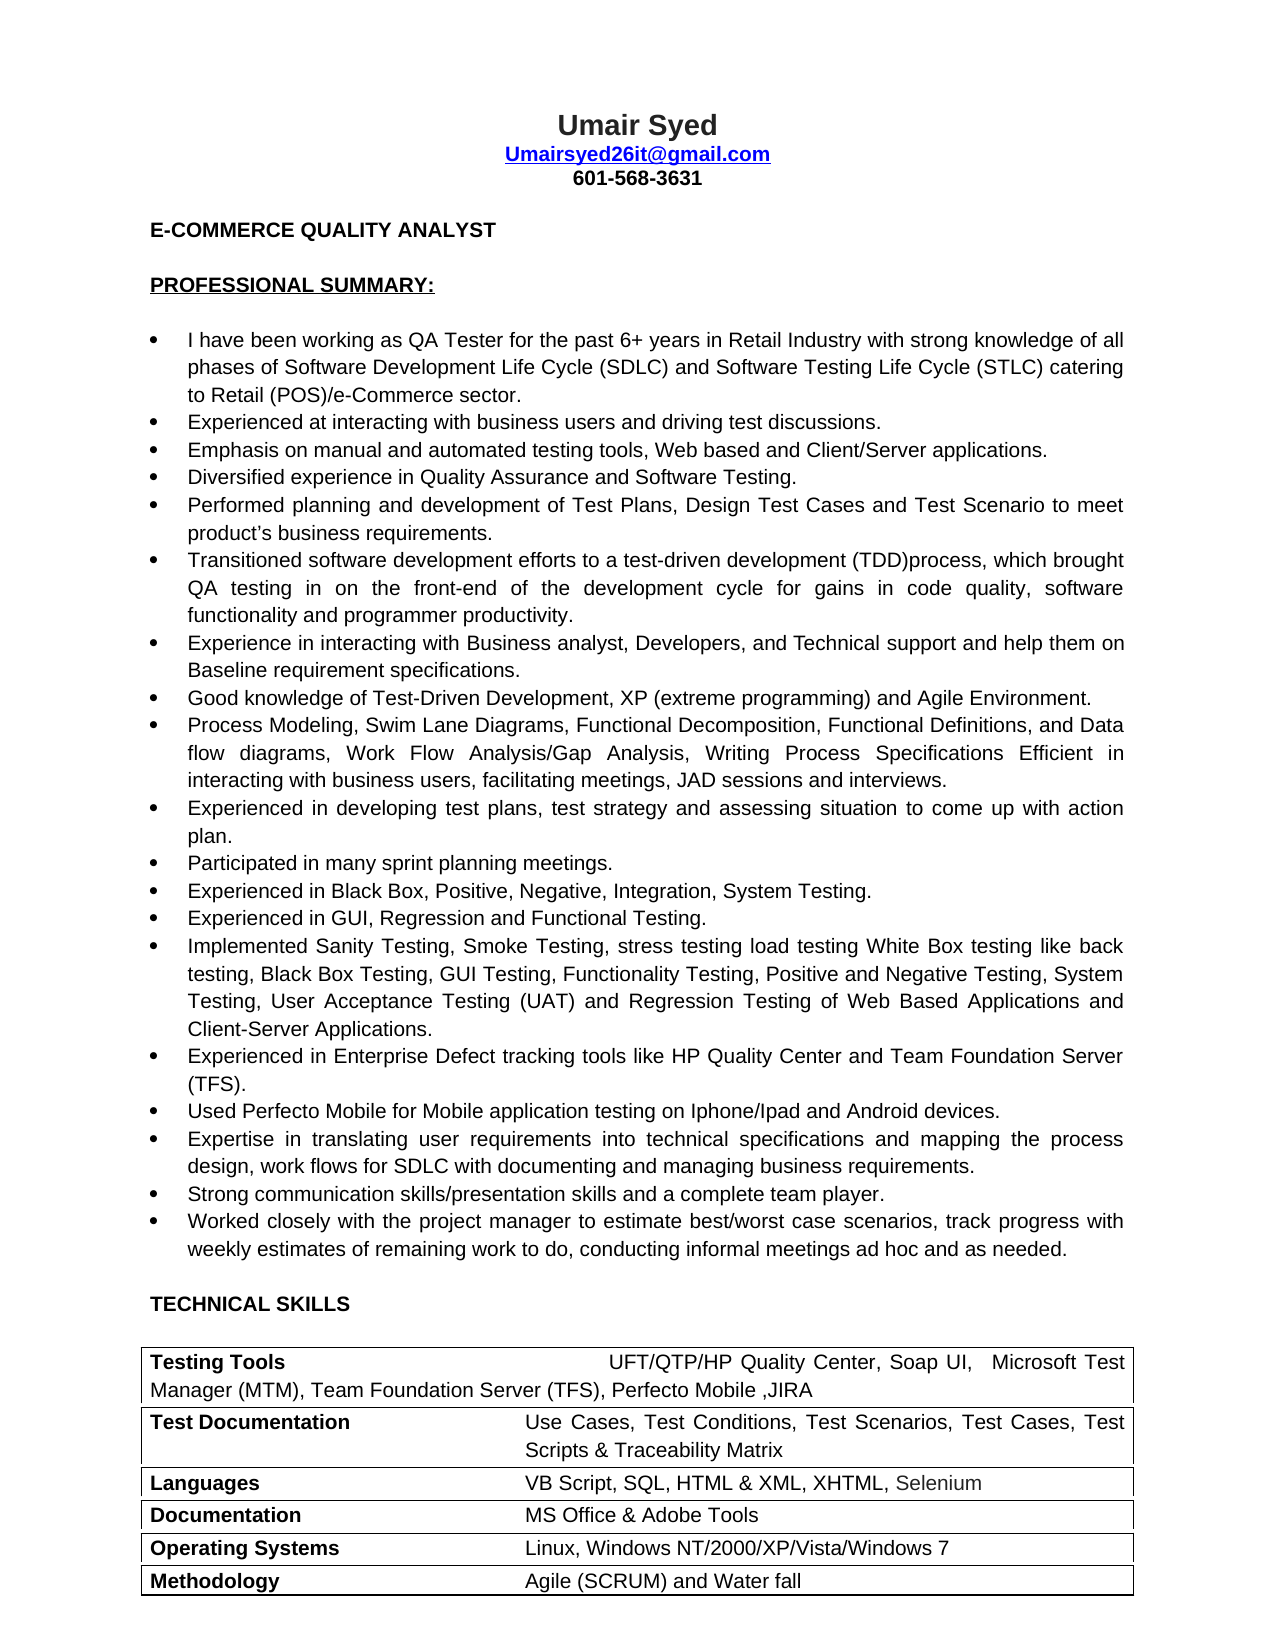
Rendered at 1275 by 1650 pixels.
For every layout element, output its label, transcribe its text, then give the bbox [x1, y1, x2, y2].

text Documentation MS Office & Adobe Tools [142, 1501, 1133, 1529]
text Umair Syed [150, 108, 1125, 142]
list Experienced in GUI, Regression and Functional Testing. [150, 906, 1125, 930]
list Experience in interacting with Business analyst, Developers, and Technical support and help them on Baseline requirement specifications. [150, 631, 1125, 682]
text Methodology Agile (SCRUM) and Water fall [142, 1566, 1133, 1594]
text Operating Systems Linux, Windows NT/2000/XP/Vista/Windows 7 [142, 1534, 1133, 1562]
list Used Perfecto Mobile for Mobile application testing on Iphone/Ipad and Android devices. [150, 1099, 1125, 1123]
text Test Documentation Use Cases, Test Conditions, Test Scenarios, Test Cases, Test Scripts & Traceability Matrix [142, 1408, 1133, 1464]
list Diversified experience in Quality Assurance and Software Testing. [150, 465, 1125, 489]
text Umairsyed26it@gmail.com [150, 142, 1125, 166]
list Good knowledge of Test-Driven Development, XP (extreme programming) and Agile Environment. [150, 686, 1125, 710]
list Strong communication skills/presentation skills and a complete team player. [150, 1182, 1125, 1206]
list Experienced in Black Box, Positive, Negative, Integration, System Testing. [150, 878, 1125, 903]
list Experienced at interacting with business users and driving test discussions. [150, 410, 1125, 434]
text Testing Tools UFT/QTP/HP Quality Center, Soap UI, Microsoft Test Manager (MTM), Team Foundation Server (TFS), Perfecto Mobile ,JIRA [142, 1348, 1133, 1403]
list I have been working as QA Tester for the past 6+ years in Retail Industry with strong knowledge of all phases of Software Development Life Cycle (SDLC) and Software Testing Life Cycle (STLC) catering to Retail (POS)/e-Commerce sector. [150, 327, 1125, 406]
text 601-568-3631 [150, 166, 1125, 190]
list Process Modeling, Swim Lane Diagrams, Functional Decomposition, Functional Definitions, and Data flow diagrams, Work Flow Analysis/Gap Analysis, Writing Process Specifications Efficient in interacting with business users, facilitating meetings, JAD sessions and interviews. [150, 713, 1125, 792]
list Experienced in Enterprise Defect tracking tools like HP Quality Center and Team Foundation Server (TFS). [150, 1044, 1125, 1095]
text Languages VB Script, SQL, HTML & XML, XHTML, Selenium [142, 1468, 1133, 1496]
list Experienced in developing test plans, test strategy and assessing situation to come up with action plan. [150, 796, 1125, 847]
list Implemented Sanity Testing, Smoke Testing, stress testing load testing White Box testing like back testing, Black Box Testing, GUI Testing, Functionality Testing, Positive and Negative Testing, System Testing, User Acceptance Testing (UAT) and Regression Testing of Web Based Applications and Client-Server Applications. [150, 934, 1125, 1040]
list Performed planning and development of Test Plans, Design Test Cases and Test Scenario to meet product’s business requirements. [150, 493, 1125, 544]
list Worked closely with the project manager to estimate best/worst case scenarios, track progress with weekly estimates of remaining work to do, conducting informal meetings ad hoc and as needed. [150, 1209, 1125, 1261]
list TECHNICAL SKILLS [150, 1292, 1125, 1316]
text PROFESSIONAL SUMMARY: [150, 272, 1125, 296]
list Expertise in translating user requirements into technical specifications and mapping the process design, work flows for SDLC with documenting and managing business requirements. [150, 1127, 1125, 1178]
text E-COMMERCE QUALITY ANALYST [150, 217, 1125, 241]
list Emphasis on manual and automated testing tools, Web based and Client/Server applications. [150, 438, 1125, 462]
list Transitioned software development efforts to a test-driven development (TDD)process, which brought QA testing in on the front-end of the development cycle for gains in code quality, software functionality and programmer productivity. [150, 548, 1125, 627]
list Participated in many sprint planning meetings. [150, 851, 1125, 875]
